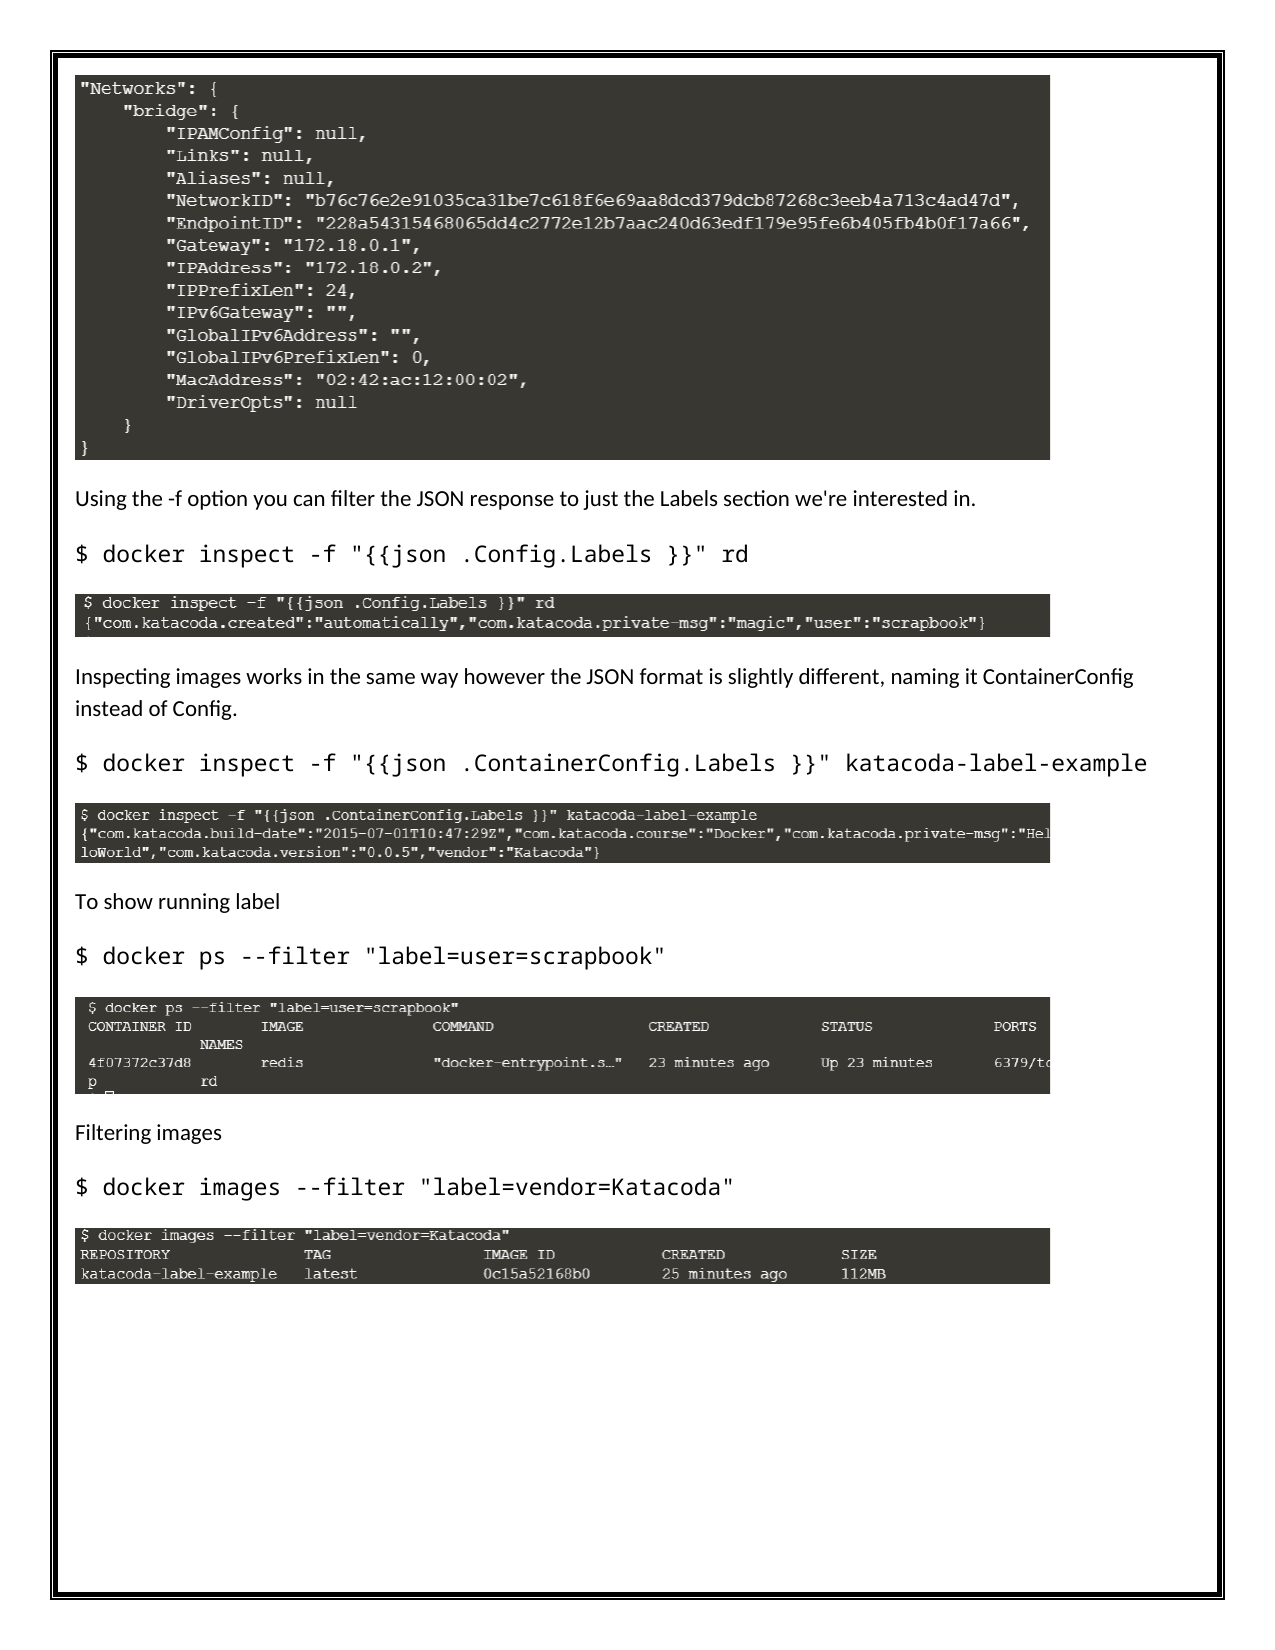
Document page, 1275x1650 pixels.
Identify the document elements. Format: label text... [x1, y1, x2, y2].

text $ docker ps --filter "label=user=scrapbook" [75, 940, 1200, 971]
picture [75, 997, 1050, 1094]
text $ docker images --filter "label=vendor=Katacoda" [75, 1171, 1200, 1202]
text To show running label [75, 887, 1200, 915]
text Inspecting images works in the same way however the JSON format is slightly different, naming it ContainerConfig instead of Config. [75, 662, 1200, 722]
picture [75, 1228, 1050, 1284]
text Filtering images [75, 1118, 1200, 1146]
text $ docker inspect -f "{{json .ContainerConfig.Labels }}" katacoda-label-example [75, 747, 1200, 778]
picture [75, 594, 1050, 637]
text $ docker inspect -f "{{json .Config.Labels }}" rd [75, 537, 1200, 569]
picture [75, 75, 1050, 460]
text Using the -f option you can filter the JSON response to just the Labels section we're interested in. [75, 484, 1200, 512]
picture [75, 803, 1050, 863]
